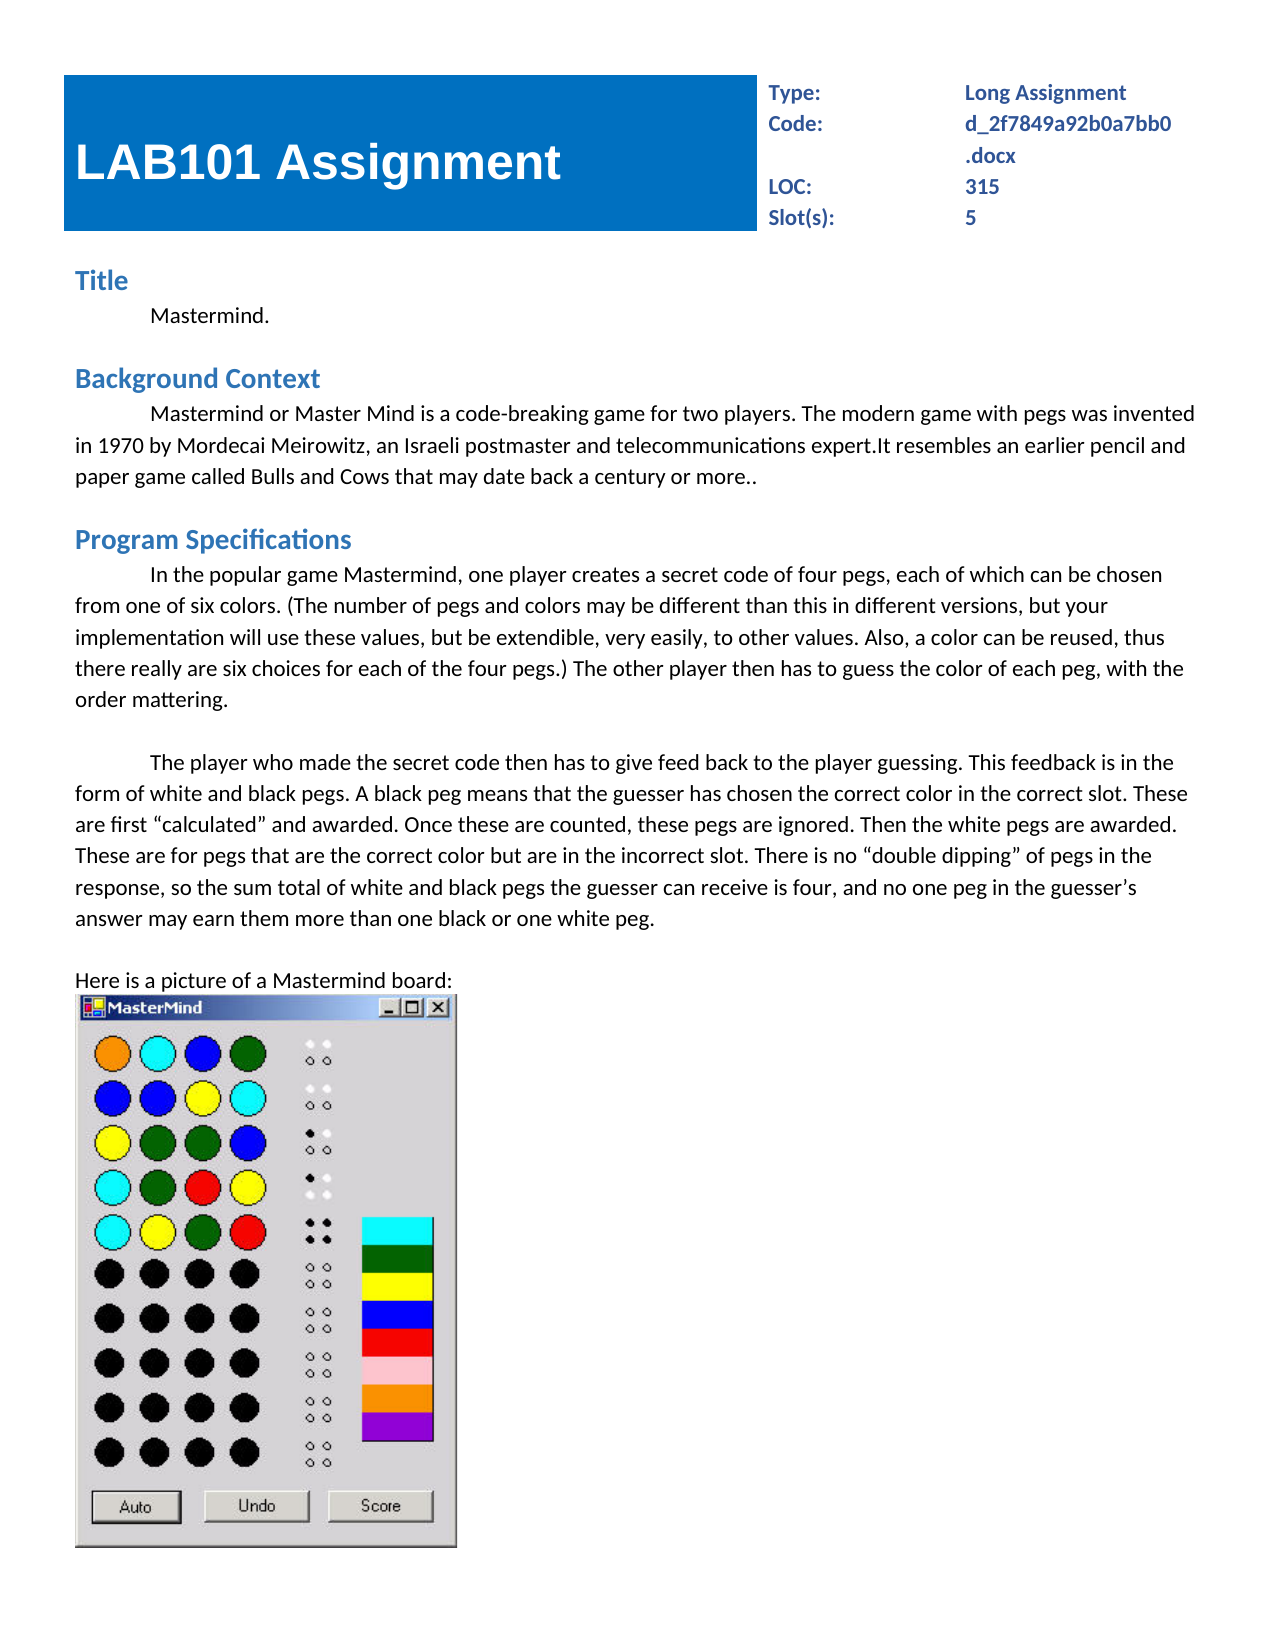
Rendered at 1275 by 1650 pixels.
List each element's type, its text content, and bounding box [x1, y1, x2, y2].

table_header Type: [757, 75, 954, 106]
text In the popular game Mastermind, one player creates a secret code of four pegs, each of which can be chosen from one of six colors. (The number of pegs and colors may be different than this in different versions, but your implementation will use these values, but be extendible, very easily, to other values. Also, a color can be reused, thus there really are six choices for each of the four pegs.) The other player then has to guess the color of each peg, with the order mattering. [75, 557, 1200, 713]
text Title [75, 262, 1200, 298]
table_cell C.L.P0007 [954, 106, 1188, 169]
text The player who made the secret code then has to give feed back to the player guessing. This feedback is in the form of white and black pegs. A black peg means that the guesser has chosen the correct color in the correct slot. These are first “calculated” and awarded. Once these are counted, these pegs are ignored. Then the white pegs are awarded. These are for pegs that are the correct color but are in the incorrect slot. There is no “double dipping” of pegs in the response, so the sum total of white and black pegs the guesser can receive is four, and no one peg in the guesser’s answer may earn them more than one black or one white peg. [75, 744, 1200, 932]
text Here is a picture of a Mastermind board: [75, 963, 1200, 994]
text Mastermind or Master Mind is a code-breaking game for two players. The modern game with pegs was invented in 1970 by Mordecai Meirowitz, an Israeli postmaster and telecommunications expert.It resembles an earlier pencil and paper game called Bulls and Cows that may date back a century or more.. [75, 396, 1200, 490]
text Program Specifications [75, 521, 1200, 557]
text Mastermind. [75, 298, 1200, 329]
text Background Context [75, 361, 1200, 396]
table_cell Code: [757, 106, 954, 169]
table_header LAB101 Assignment [64, 75, 757, 231]
table_cell Slot(s): [757, 200, 954, 231]
table_cell LOC: [757, 169, 954, 200]
table_cell 5 [954, 200, 1188, 231]
picture [75, 994, 458, 1548]
table_cell 315 [954, 169, 1188, 200]
table_header Long Assignment [954, 75, 1188, 106]
